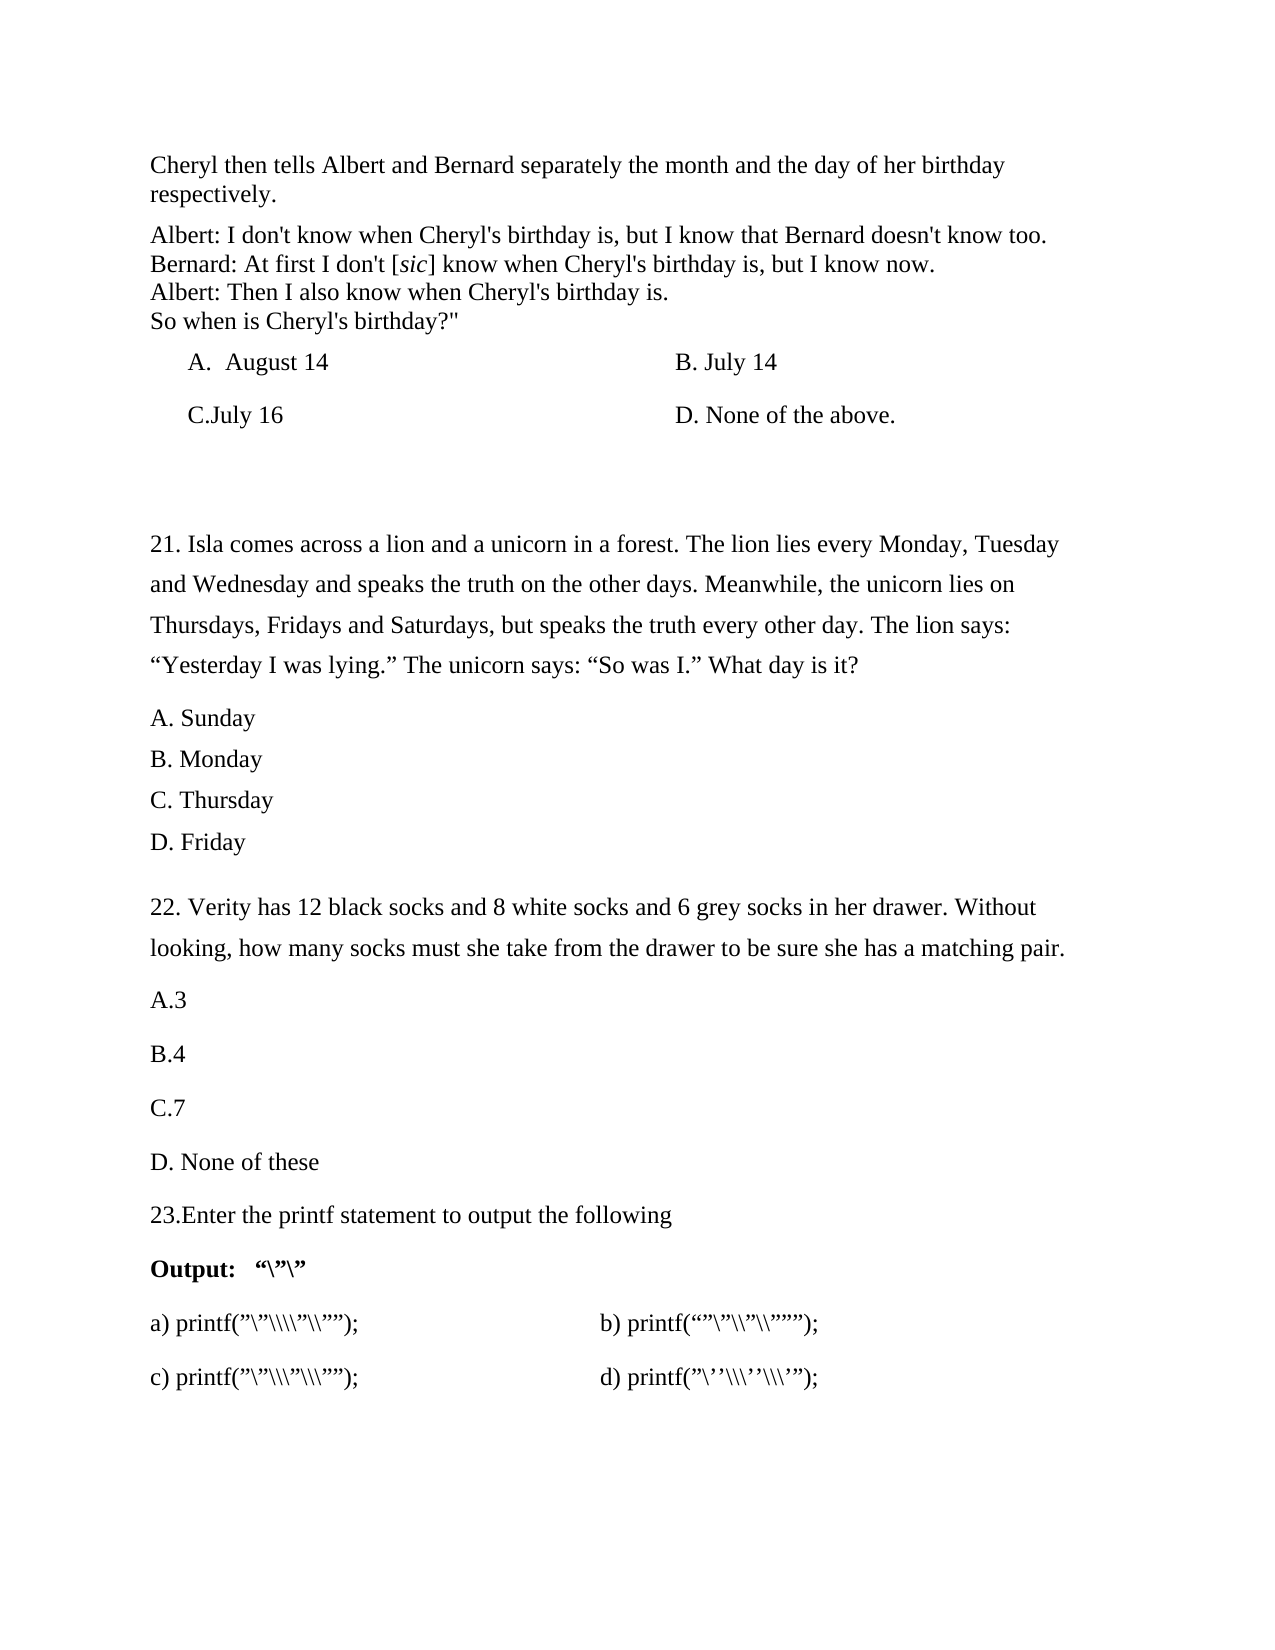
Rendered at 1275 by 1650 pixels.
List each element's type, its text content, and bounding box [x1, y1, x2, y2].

text 22. Verity has 12 black socks and 8 white socks and 6 grey socks in her drawer. Without looking, how many socks must she take from the drawer to be sure she has a matching pair. [150, 880, 1087, 962]
text C. Thursday [150, 785, 1125, 814]
list August 14 B. July 14 [187, 347, 1125, 376]
text C.July 16 D. None of the above. [187, 389, 1087, 429]
text D. Friday [150, 827, 1125, 855]
text A. Sunday [150, 703, 1125, 732]
text D. None of these [150, 1147, 1125, 1175]
text A.3 [150, 985, 1125, 1014]
text B.4 [150, 1039, 1125, 1068]
text Output: “\”\” [150, 1254, 1125, 1283]
text Cheryl then tells Albert and Bernard separately the month and the day of her birthday respectively. [150, 150, 1125, 207]
text C.7 [150, 1093, 1125, 1122]
text Albert: I don't know when Cheryl's birthday is, but I know that Bernard doesn't know too. Bernard: At first I don't [sic] know when Cheryl's birthday is, but I know now. Albert: Then I also know when Cheryl's birthday is. So when is Cheryl's birthday?" [150, 220, 1125, 335]
text 23.Enter the printf statement to output the following [150, 1201, 1125, 1229]
text B. Monday [150, 744, 1125, 773]
text 21. Isla comes across a lion and a unicorn in a forest. The lion lies every Monday, Tuesday and Wednesday and speaks the truth on the other days. Meanwhile, the unicorn lies on Thursdays, Fridays and Saturdays, but speaks the truth every other day. The lion says: “Yesterday I was lying.” The unicorn says: “So was I.” What day is it? [150, 517, 1087, 679]
text c) printf(”\”\\\”\\\””); d) printf(”\’’\\\’’\\\’”); [150, 1362, 1125, 1391]
text a) printf(”\”\\\\”\\””); b) printf(“”\”\\”\\”””); [150, 1308, 1125, 1337]
